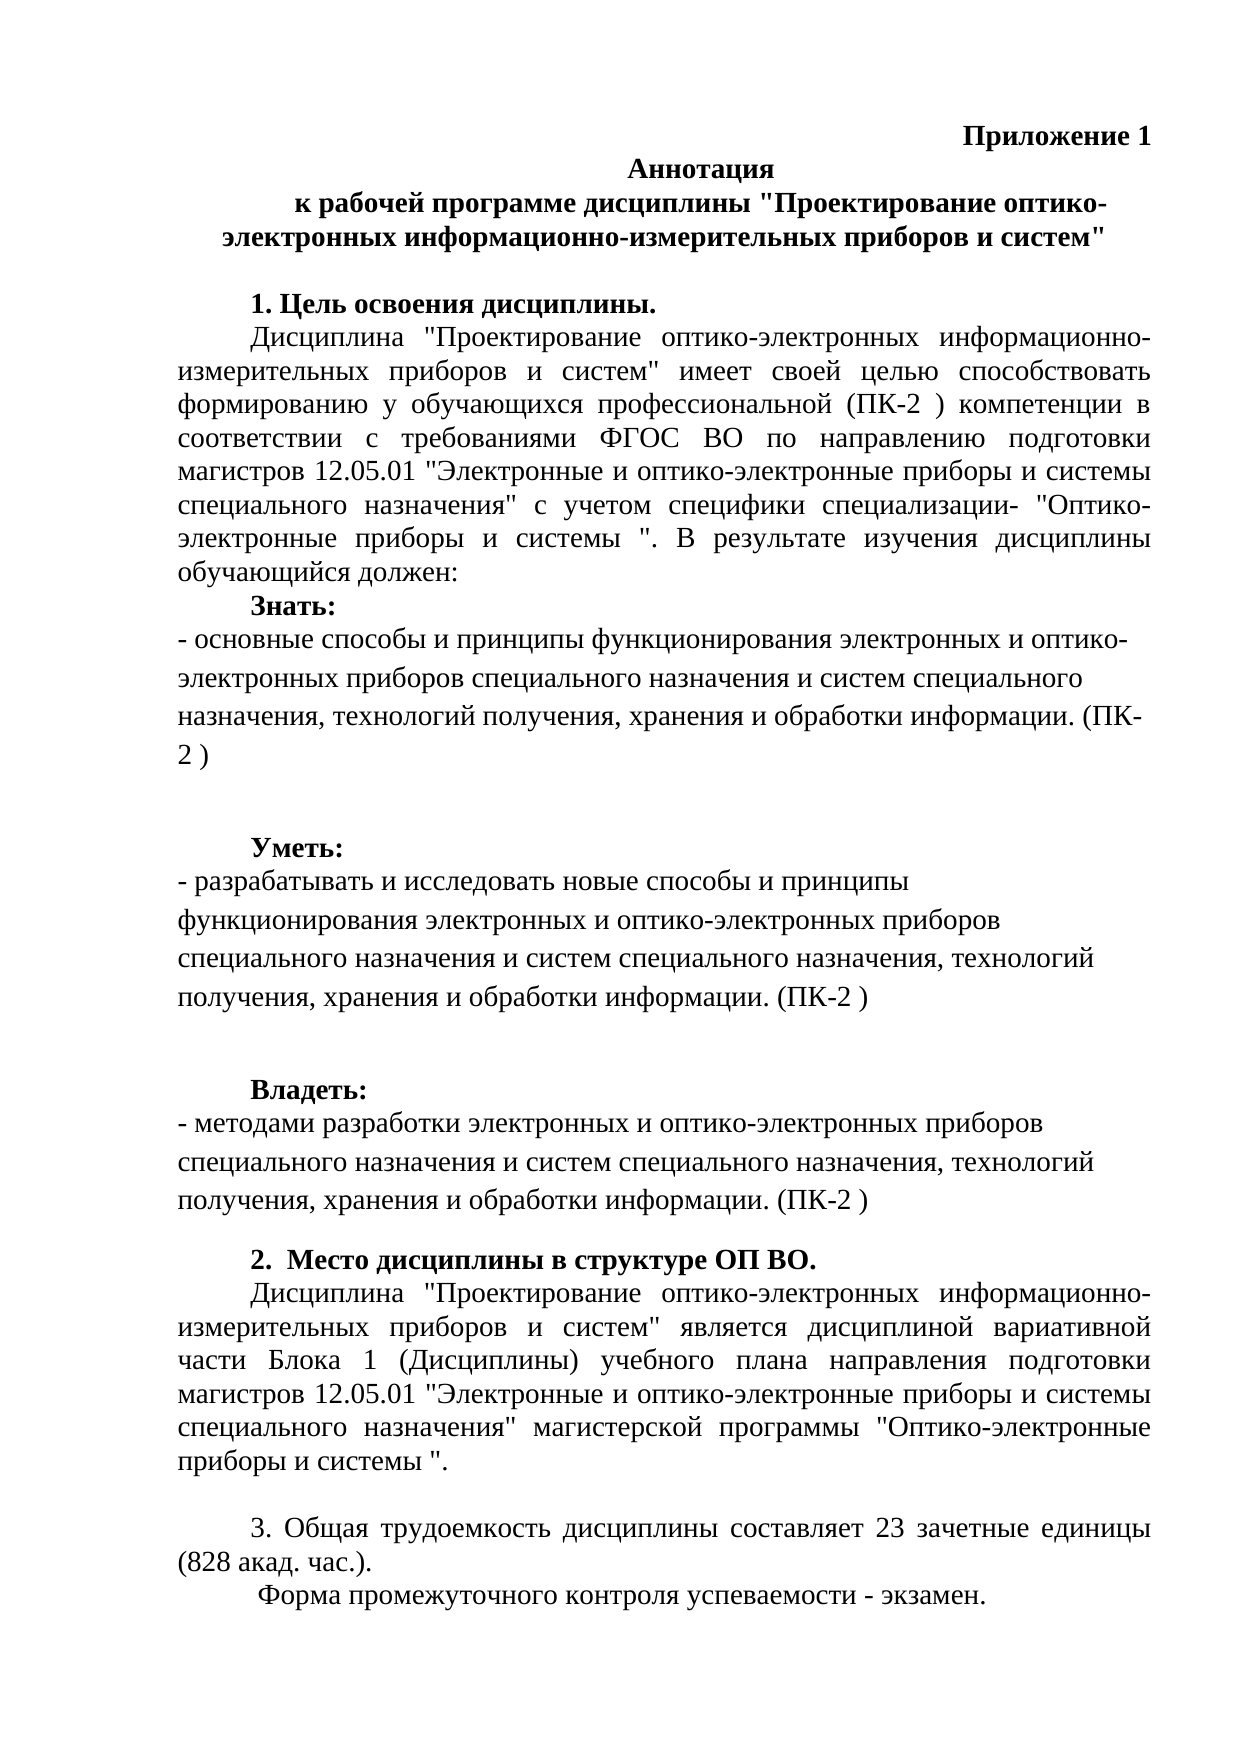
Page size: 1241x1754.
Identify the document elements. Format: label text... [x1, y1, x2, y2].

text Форма промежуточного контроля успеваемости - экзамен. [177, 1577, 1152, 1611]
text 2. Место дисциплины в структуре ОП ВО. [177, 1242, 1152, 1275]
text Дисциплина "Проектирование оптико-электронных информационно-измерительных приборов и систем" является дисциплиной вариативной части Блока 1 (Дисциплины) учебного плана направления подготовки магистров 12.05.01 "Электронные и оптико-электронные приборы и системы специального назначения" магистерской программы "Оптико-электронные приборы и системы ". [177, 1275, 1152, 1477]
text к рабочей программе дисциплины "Проектирование оптико-электронных информационно-измерительных приборов и систем" [177, 185, 1152, 252]
text Аннотация [177, 152, 1152, 185]
text Уметь: [177, 830, 1152, 863]
text - основные способы и принципы функционирования электронных и оптико-электронных приборов специального назначения и систем специального назначения, технологий получения, хранения и обработки информации. (ПК-2 ) [177, 621, 1152, 770]
text 1. Цель освоения дисциплины. [177, 286, 1152, 319]
text 3. Общая трудоемкость дисциплины составляет 23 зачетные единицы (828 акад. час.). [177, 1510, 1152, 1577]
text Владеть: [177, 1072, 1152, 1105]
text Приложение 1 [177, 118, 1152, 152]
text Дисциплина "Проектирование оптико-электронных информационно-измерительных приборов и систем" имеет своей целью способствовать формированию у обучающихся профессиональной (ПК-2 ) компетенции в соответствии с требованиями ФГОС ВО по направлению подготовки магистров 12.05.01 "Электронные и оптико-электронные приборы и системы специального назначения" с учетом специфики специализации- "Оптико-электронные приборы и системы ". В результате изучения дисциплины обучающийся должен: [177, 319, 1152, 588]
text Знать: [177, 588, 1152, 621]
text - методами разработки электронных и оптико-электронных приборов специального назначения и систем специального назначения, технологий получения, хранения и обработки информации. (ПК-2 ) [177, 1105, 1152, 1216]
text - разрабатывать и исследовать новые способы и принципы функционирования электронных и оптико-электронных приборов специального назначения и систем специального назначения, технологий получения, хранения и обработки информации. (ПК-2 ) [177, 863, 1152, 1012]
